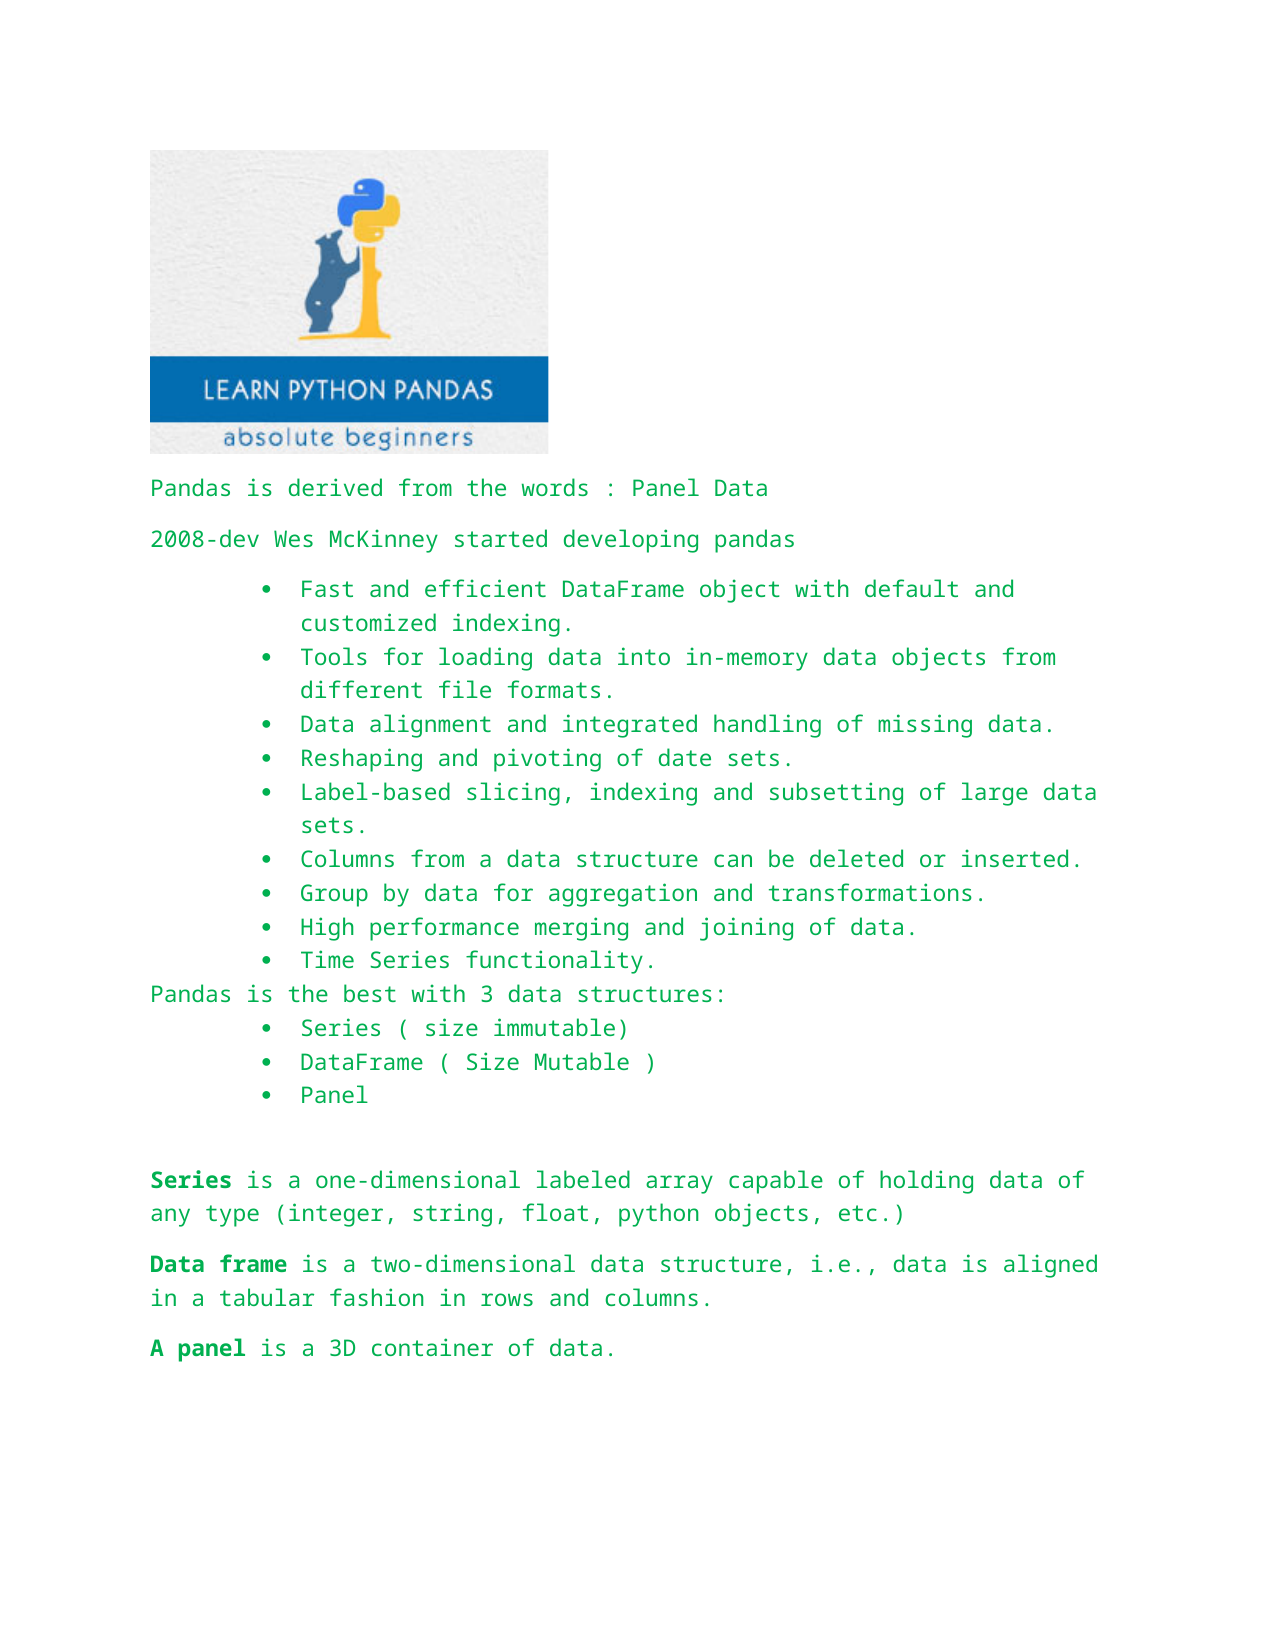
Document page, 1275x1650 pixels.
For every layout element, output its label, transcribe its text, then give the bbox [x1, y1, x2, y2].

list Data alignment and integrated handling of missing data. [262, 708, 1125, 739]
list Group by data for aggregation and transformations. [262, 877, 1125, 908]
list Panel [262, 1079, 1125, 1111]
text 2008-dev Wes McKinney started developing pandas [150, 523, 1125, 554]
list Columns from a data structure can be deleted or inserted. [262, 843, 1125, 874]
text Pandas is derived from the words : Panel Data [150, 472, 1125, 503]
list Fast and efficient DataFrame object with default and customized indexing. [262, 573, 1125, 638]
text Data frame is a two-dimensional data structure, i.e., data is aligned in a tabular fashion in rows and columns. [150, 1248, 1125, 1313]
list DataFrame ( Size Mutable ) [262, 1046, 1125, 1077]
list Time Series functionality. [262, 944, 1125, 976]
list High performance merging and joining of data. [262, 911, 1125, 942]
list Reshaping and pivoting of date sets. [262, 742, 1125, 773]
text A panel is a 3D container of data. [150, 1332, 1125, 1363]
list Series ( size immutable) [262, 1012, 1125, 1043]
list Pandas is the best with 3 data structures: [150, 978, 1125, 1009]
list Tools for loading data into in-memory data objects from different file formats. [262, 641, 1125, 706]
list Label-based slicing, indexing and subsetting of large data sets. [262, 776, 1125, 841]
text Series is a one-dimensional labeled array capable of holding data of any type (integer, string, float, python objects, etc.) [150, 1163, 1125, 1228]
picture [150, 150, 549, 454]
